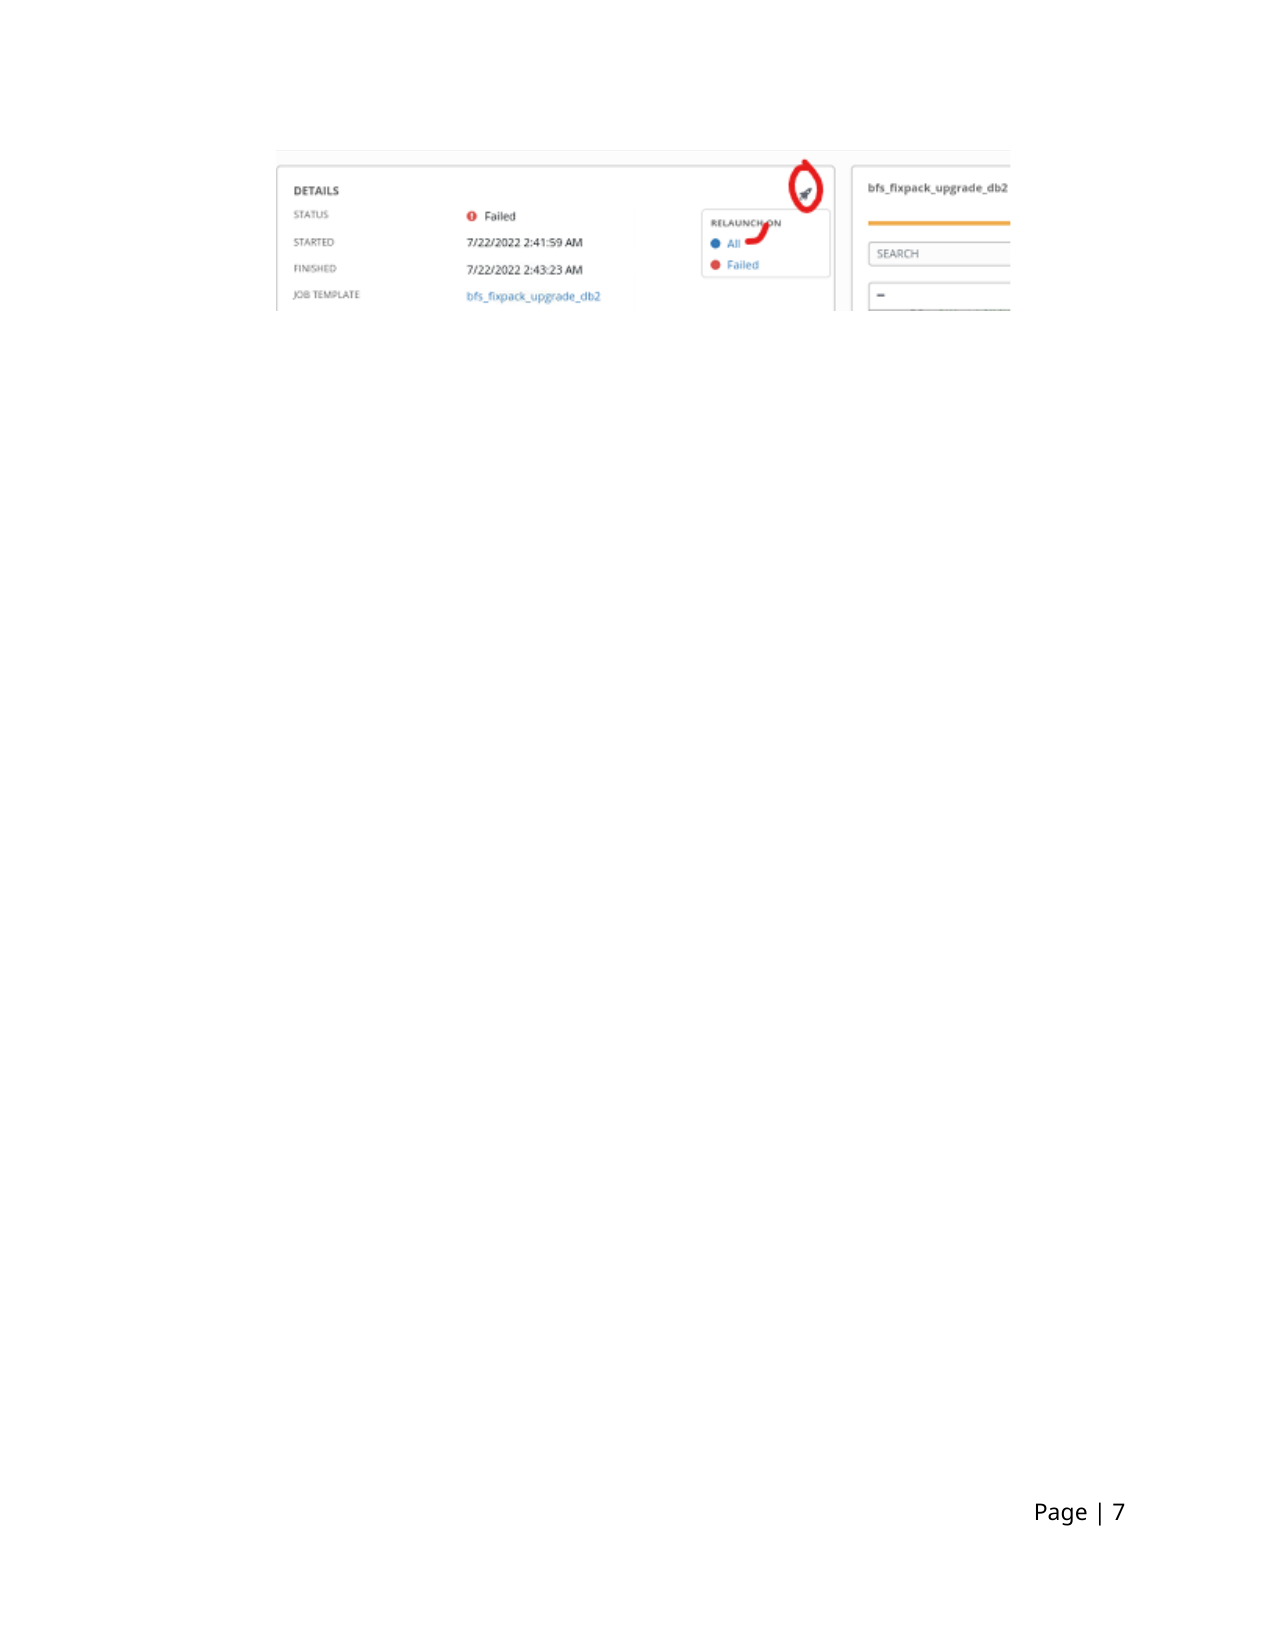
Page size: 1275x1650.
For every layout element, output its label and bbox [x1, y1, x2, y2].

picture [276, 150, 1011, 311]
